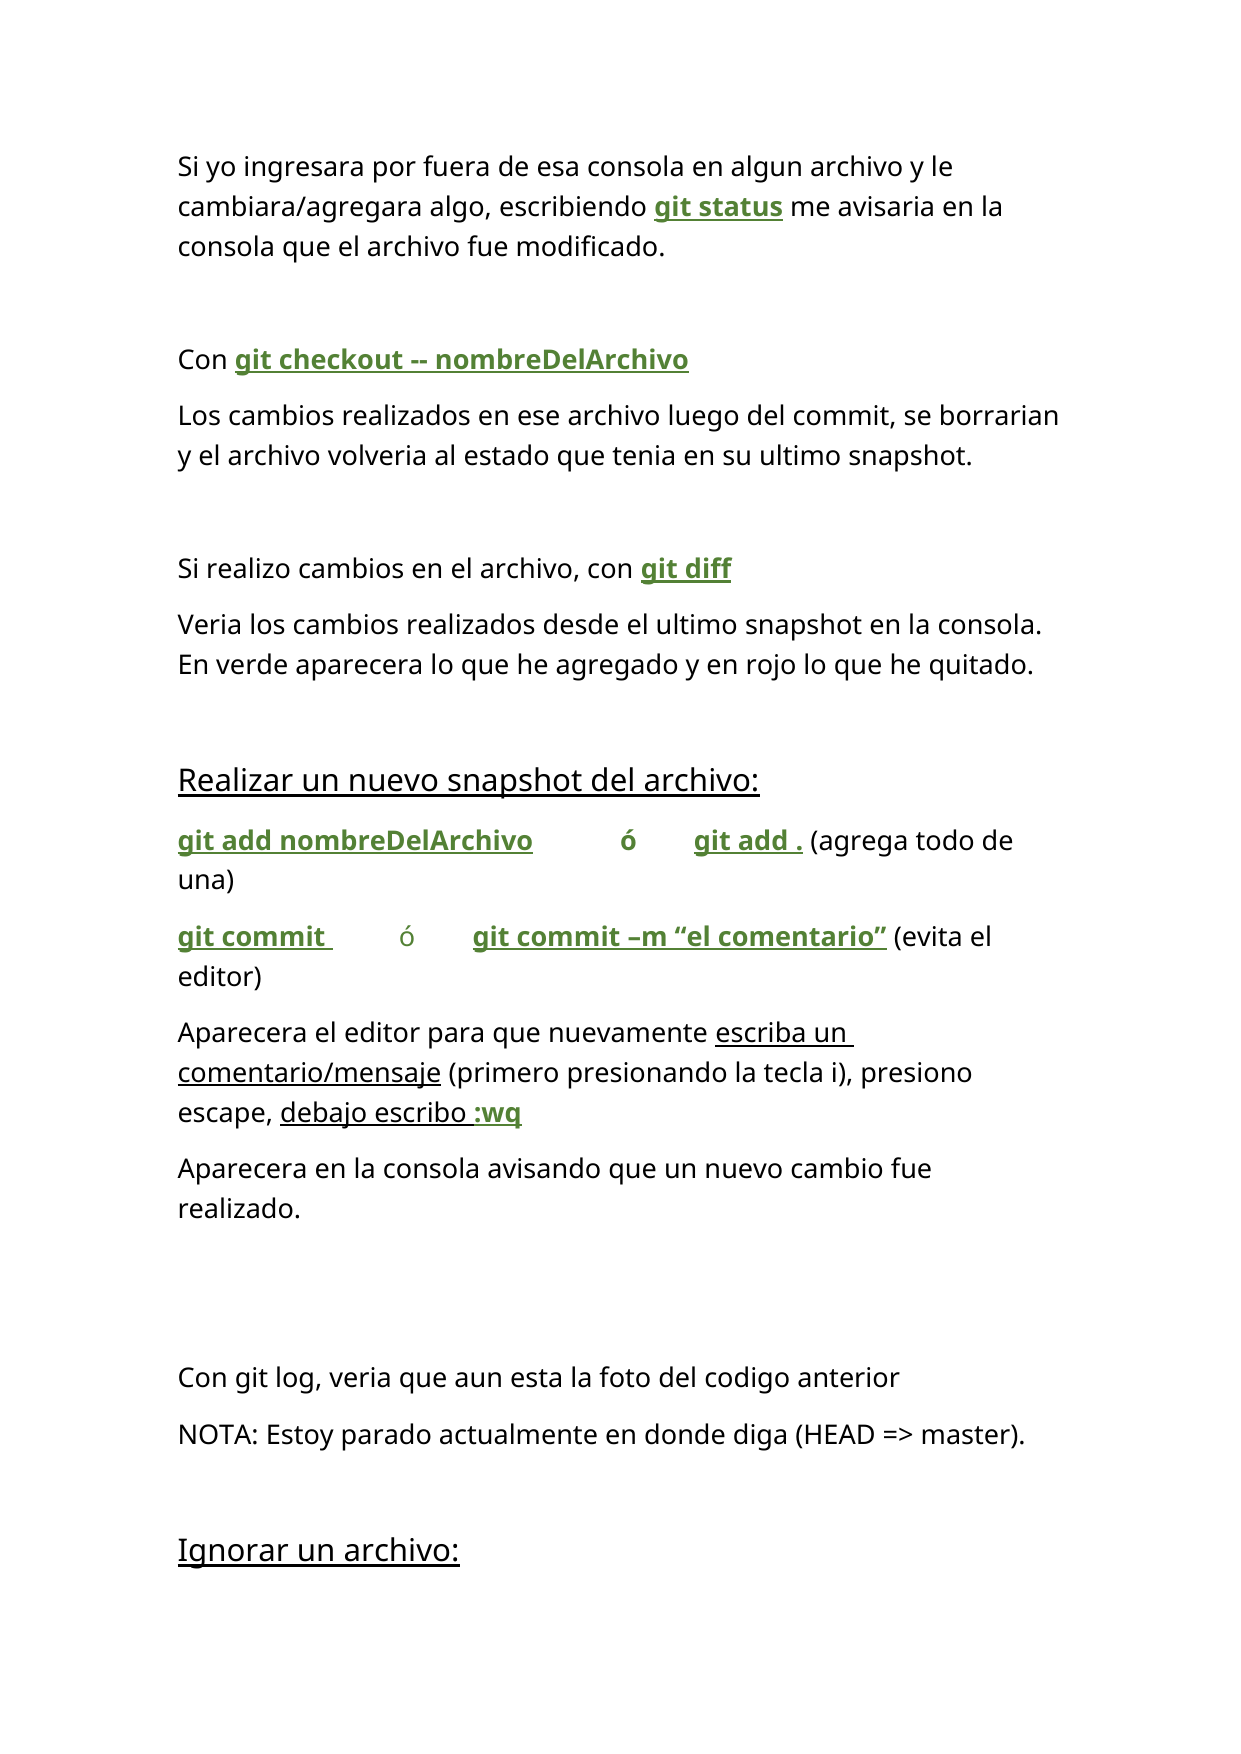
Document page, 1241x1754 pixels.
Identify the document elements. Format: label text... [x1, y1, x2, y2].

text Aparecera en la consola avisando que un nuevo cambio fue realizado. [177, 1149, 1063, 1226]
text Si yo ingresara por fuera de esa consola en algun archivo y le cambiara/agregara algo, escribiendo git status me avisaria en la consola que el archivo fue modificado. [177, 148, 1063, 264]
text Con git checkout -- nombreDelArchivo [177, 340, 1063, 377]
text Ignorar un archivo: [177, 1528, 1063, 1571]
text Aparecera el editor para que nuevamente escriba un comentario/mensaje (primero presionando la tecla i), presiono escape, debajo escribo :wq [177, 1013, 1063, 1130]
text Si realizo cambios en el archivo, con git diff [177, 549, 1063, 586]
text git add nombreDelArchivo ó git add . (agrega todo de una) [177, 821, 1063, 898]
text NOTA: Estoy parado actualmente en donde diga (HEAD => master). [177, 1415, 1063, 1452]
text Con git log, veria que aun esta la foto del codigo anterior [177, 1359, 1063, 1396]
text Veria los cambios realizados desde el ultimo snapshot en la consola. En verde aparecera lo que he agregado y en rojo lo que he quitado. [177, 606, 1063, 682]
text git commit ó git commit –m “el comentario” (evita el editor) [177, 917, 1063, 994]
text Realizar un nuevo snapshot del archivo: [177, 758, 1063, 801]
text Los cambios realizados en ese archivo luego del commit, se borrarian y el archivo volveria al estado que tenia en su ultimo snapshot. [177, 397, 1063, 473]
